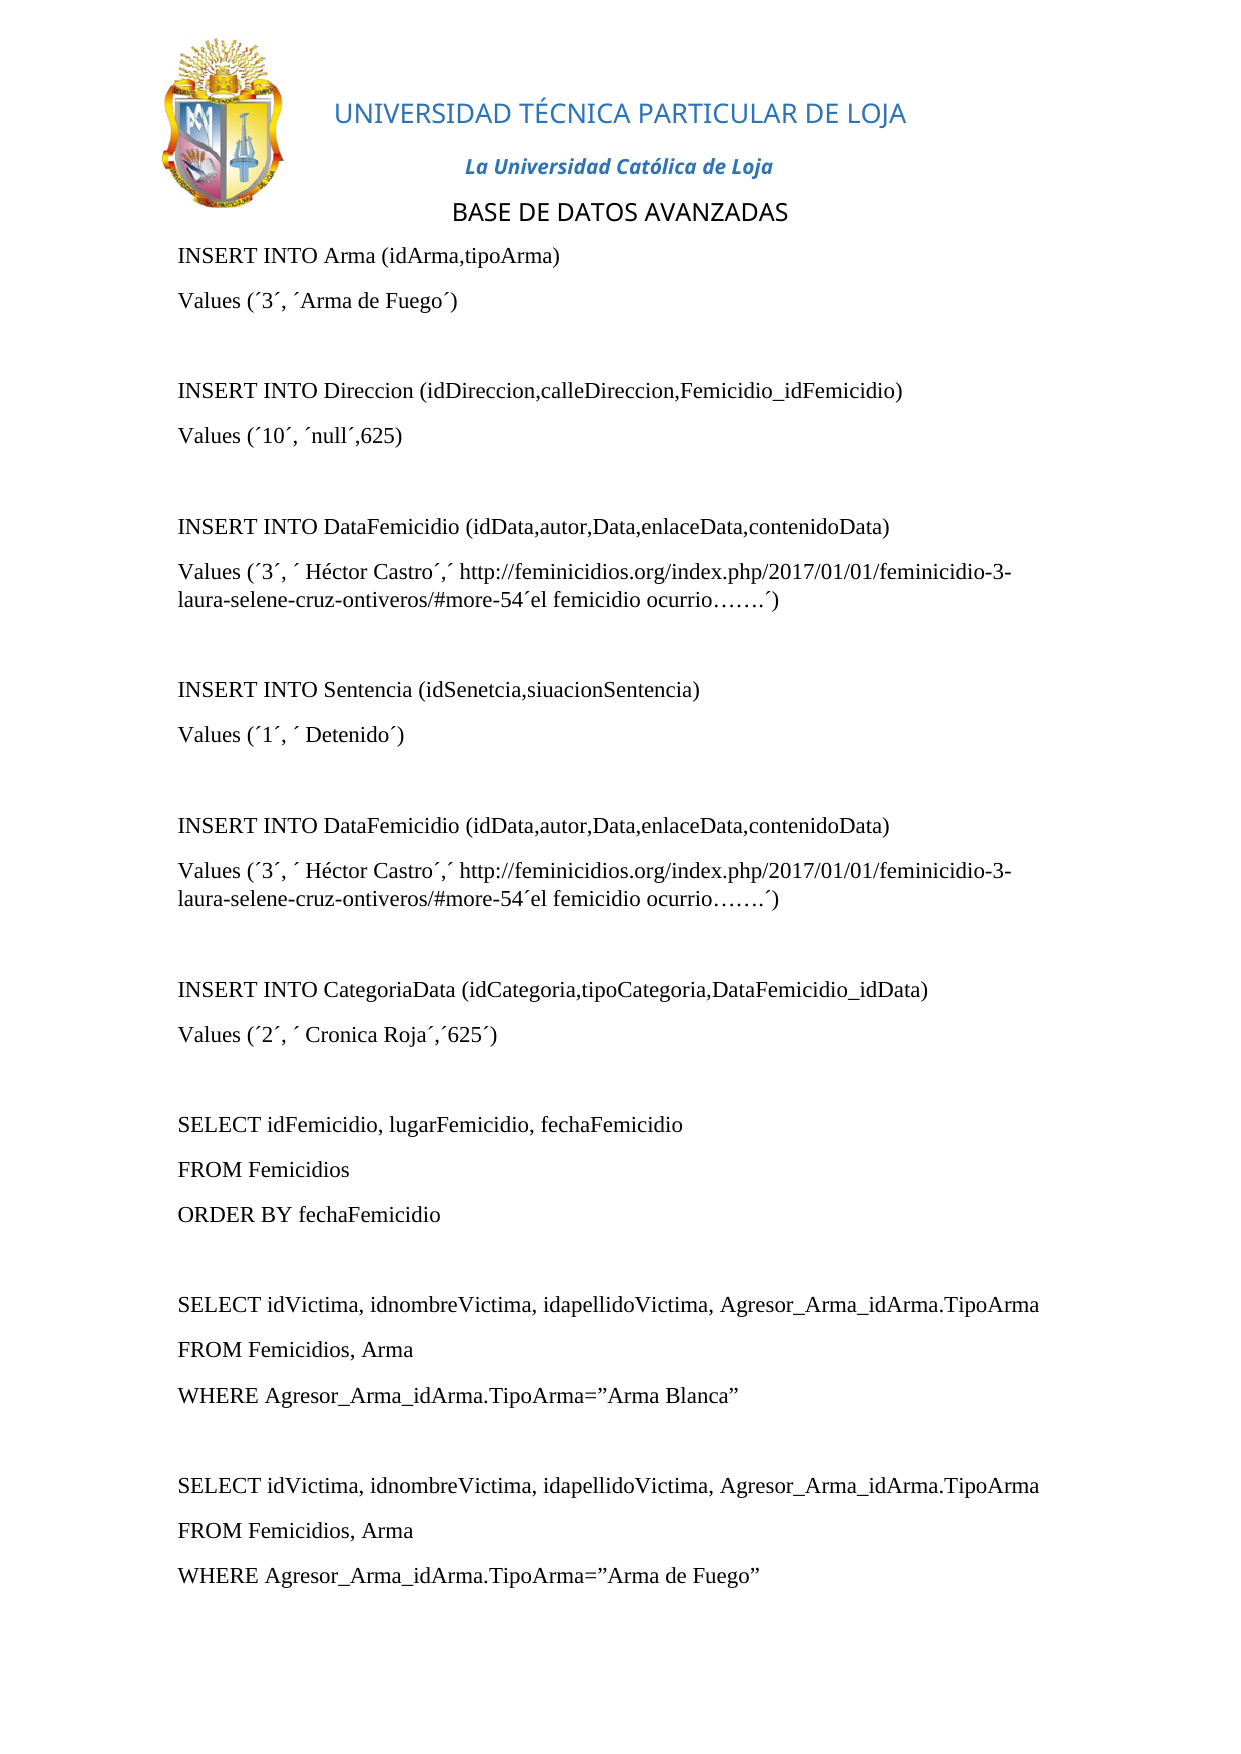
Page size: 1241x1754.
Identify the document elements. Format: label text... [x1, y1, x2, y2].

text INSERT INTO Sentencia (idSenetcia,siuacionSentencia) [177, 676, 1063, 703]
text FROM Femicidios, Arma [177, 1517, 1063, 1543]
text INSERT INTO CategoriaData (idCategoria,tipoCategoria,DataFemicidio_idData) [177, 976, 1063, 1002]
text Values (´10´, ´null´,625) [177, 422, 1063, 449]
text INSERT INTO Arma (idArma,tipoArma) [177, 242, 1063, 268]
text Values (´3´, ´Arma de Fuego´) [177, 287, 1063, 313]
text SELECT idVictima, idnombreVictima, idapellidoVictima, Agresor_Arma_idArma.TipoArma [177, 1291, 1063, 1318]
text SELECT idVictima, idnombreVictima, idapellidoVictima, Agresor_Arma_idArma.TipoArma [177, 1472, 1063, 1498]
text FROM Femicidios [177, 1156, 1063, 1182]
text WHERE Agresor_Arma_idArma.TipoArma=”Arma de Fuego” [177, 1562, 1063, 1588]
picture [162, 38, 285, 208]
text SELECT idFemicidio, lugarFemicidio, fechaFemicidio [177, 1111, 1063, 1137]
text INSERT INTO Direccion (idDireccion,calleDireccion,Femicidio_idFemicidio) [177, 377, 1063, 404]
text Values (´3´, ´ Héctor Castro´,´ http://feminicidios.org/index.php/2017/01/01/feminicidio-3-laura-selene-cruz-ontiveros/#more-54´el femicidio ocurrio…….´) [177, 558, 1063, 613]
text Values (´1´, ´ Detenido´) [177, 722, 1063, 748]
text FROM Femicidios, Arma [177, 1337, 1063, 1363]
text WHERE Agresor_Arma_idArma.TipoArma=”Arma Blanca” [177, 1382, 1063, 1408]
text INSERT INTO DataFemicidio (idData,autor,Data,enlaceData,contenidoData) [177, 812, 1063, 838]
text Values (´3´, ´ Héctor Castro´,´ http://feminicidios.org/index.php/2017/01/01/feminicidio-3-laura-selene-cruz-ontiveros/#more-54´el femicidio ocurrio…….´) [177, 857, 1063, 912]
text ORDER BY fechaFemicidio [177, 1201, 1063, 1228]
text Values (´2´, ´ Cronica Roja´,´625´) [177, 1021, 1063, 1047]
text INSERT INTO DataFemicidio (idData,autor,Data,enlaceData,contenidoData) [177, 513, 1063, 539]
